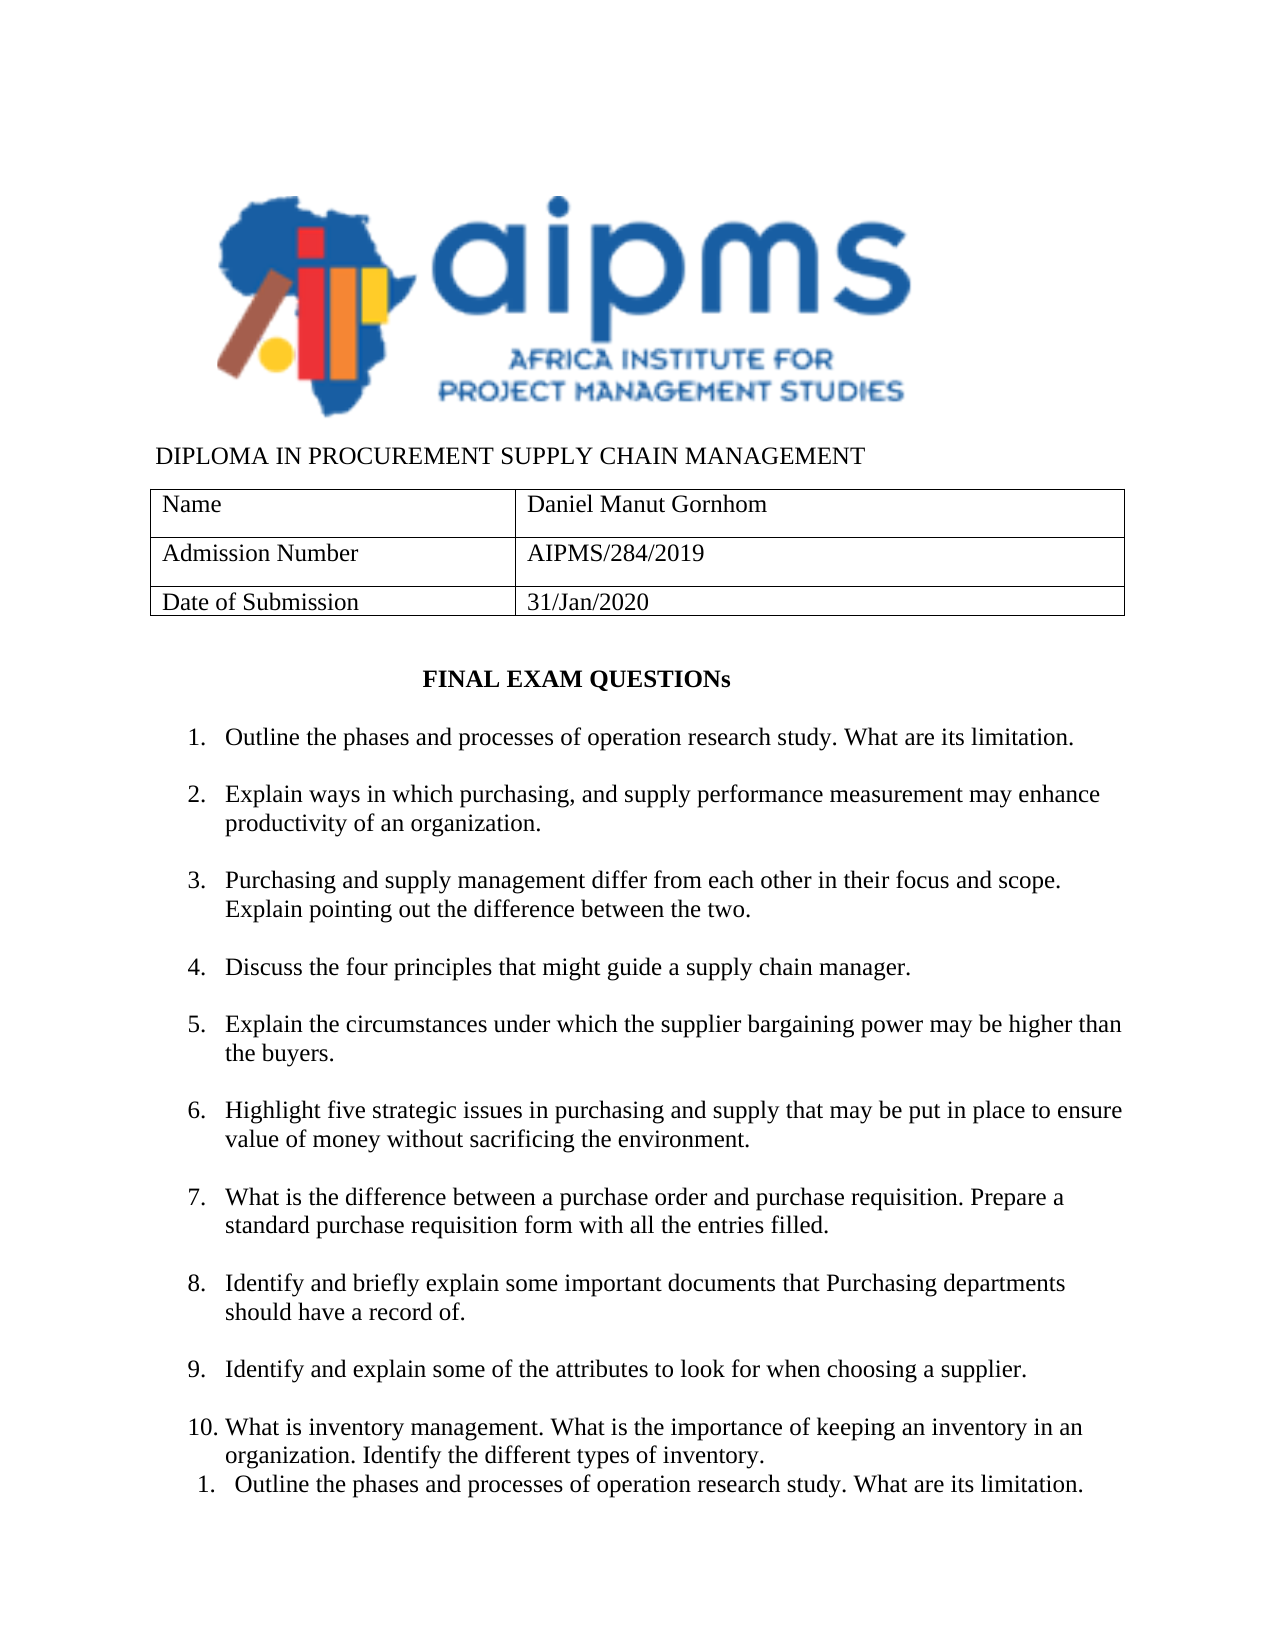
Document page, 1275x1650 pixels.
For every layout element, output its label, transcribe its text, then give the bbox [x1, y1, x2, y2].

list Purchasing and supply management differ from each other in their focus and scope. Explain pointing out the difference between the two. [187, 865, 1125, 923]
list What is the difference between a purchase order and purchase requisition. Prepare a standard purchase requisition form with all the entries filled. [187, 1182, 1125, 1239]
text DIPLOMA IN PROCUREMENT SUPPLY CHAIN MANAGEMENT [150, 441, 1125, 469]
picture [217, 196, 914, 422]
table_header Name [151, 490, 515, 537]
list What is inventory management. What is the importance of keeping an inventory in an organization. Identify the different types of inventory. [187, 1412, 1125, 1469]
list Explain the circumstances under which the supplier bargaining power may be higher than the buyers. [187, 1009, 1125, 1067]
text FINAL EXAM QUESTIONs [150, 664, 1003, 693]
list Identify and briefly explain some important documents that Purchasing departments should have a record of. [187, 1268, 1125, 1325]
table_cell 31/Jan/2020 [516, 587, 1124, 615]
table_cell Admission Number [151, 538, 515, 586]
list Identify and explain some of the attributes to look for when choosing a supplier. [187, 1354, 1125, 1383]
list Explain ways in which purchasing, and supply performance measurement may enhance productivity of an organization. [187, 779, 1125, 837]
list Discuss the four principles that might guide a supply chain manager. [187, 952, 1125, 980]
table_cell AIPMS/284/2019 [516, 538, 1124, 586]
table_header Daniel Manut Gornhom [516, 490, 1124, 537]
table_cell Date of Submission [151, 587, 515, 615]
list Outline the phases and processes of operation research study. What are its limitation. [187, 722, 1125, 750]
list Highlight five strategic issues in purchasing and supply that may be put in place to ensure value of money without sacrificing the environment. [187, 1095, 1125, 1153]
list Outline the phases and processes of operation research study. What are its limitation. [197, 1469, 1125, 1498]
